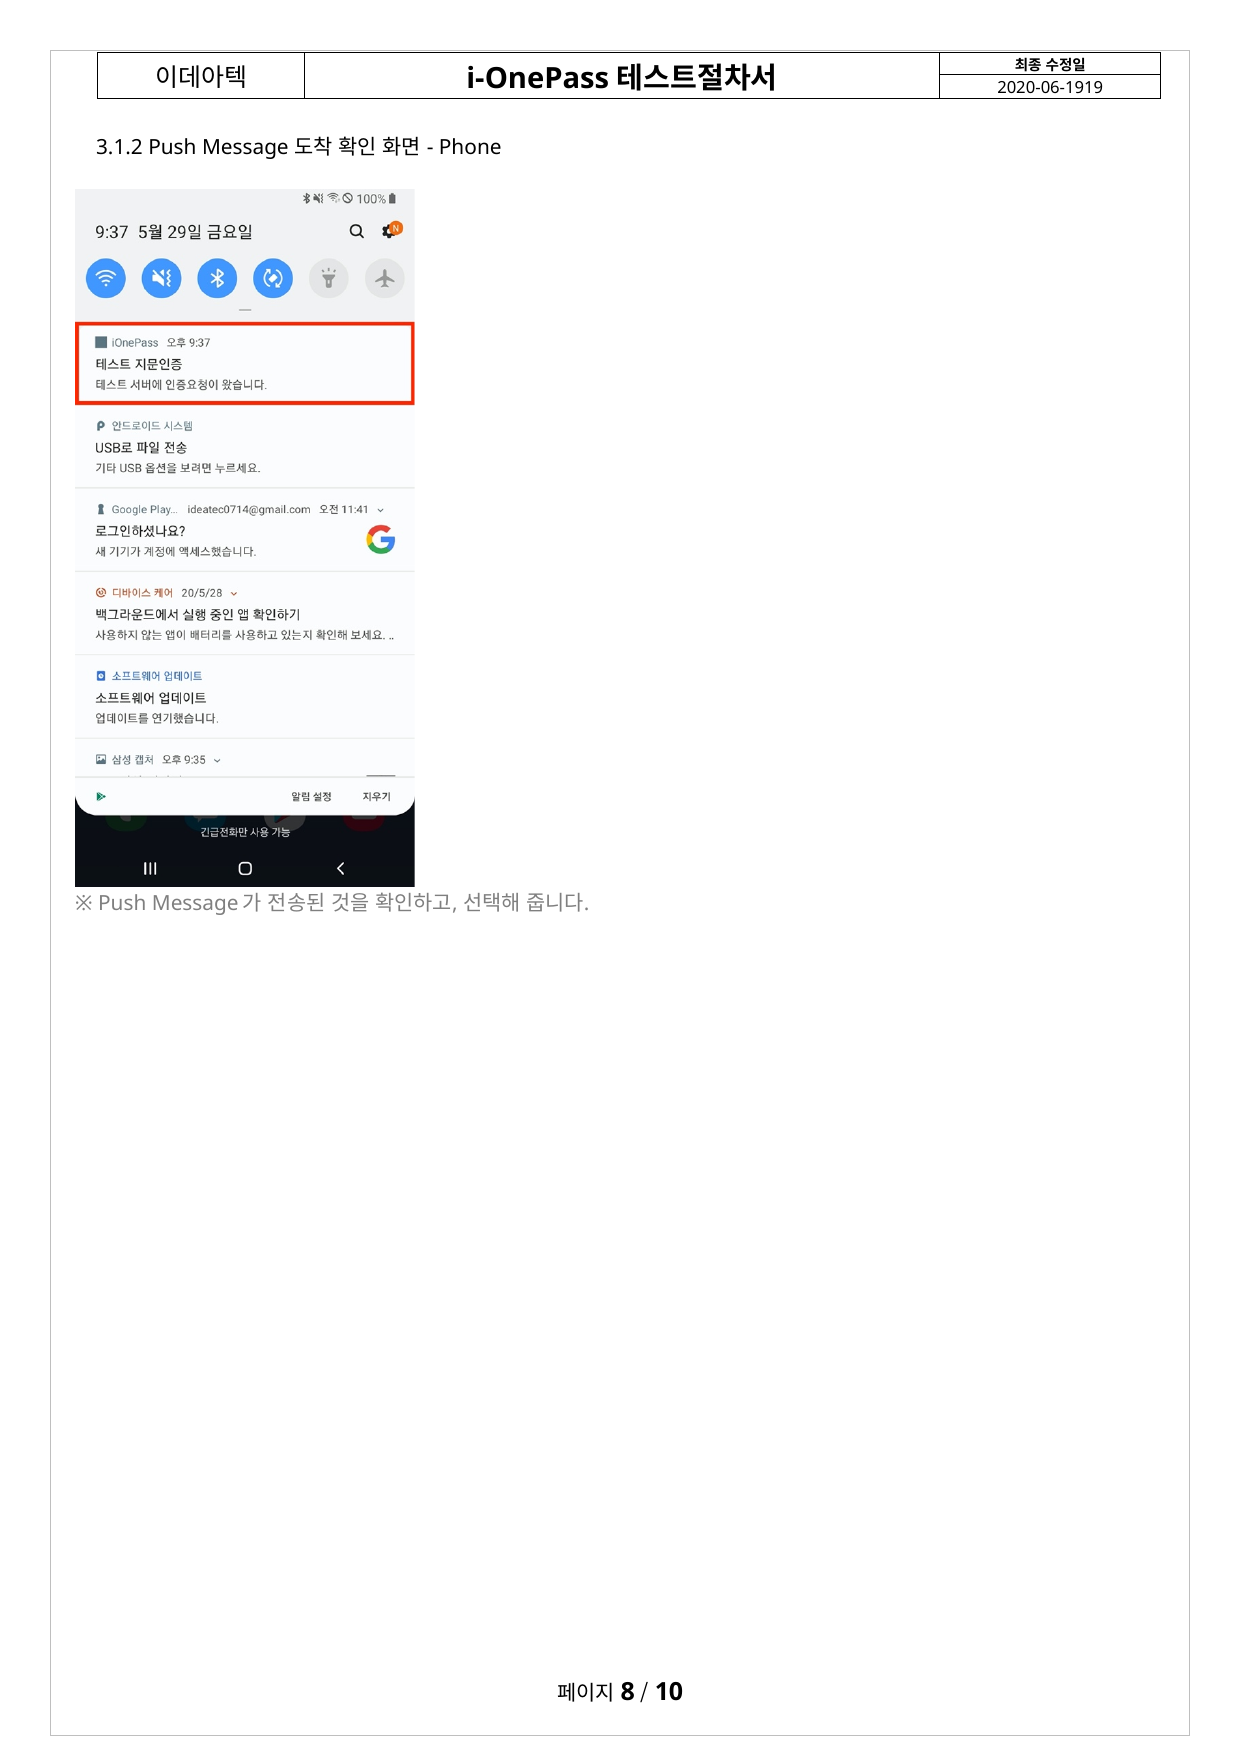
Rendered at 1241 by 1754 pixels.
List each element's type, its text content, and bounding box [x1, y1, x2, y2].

subtitle 3.1.2 Push Message 도착 확인 화면 - Phone [96, 130, 1165, 161]
text ※ Push Message가 전송된 것을 확인하고, 선택해 줍니다. [75, 886, 1165, 917]
picture [75, 189, 415, 887]
